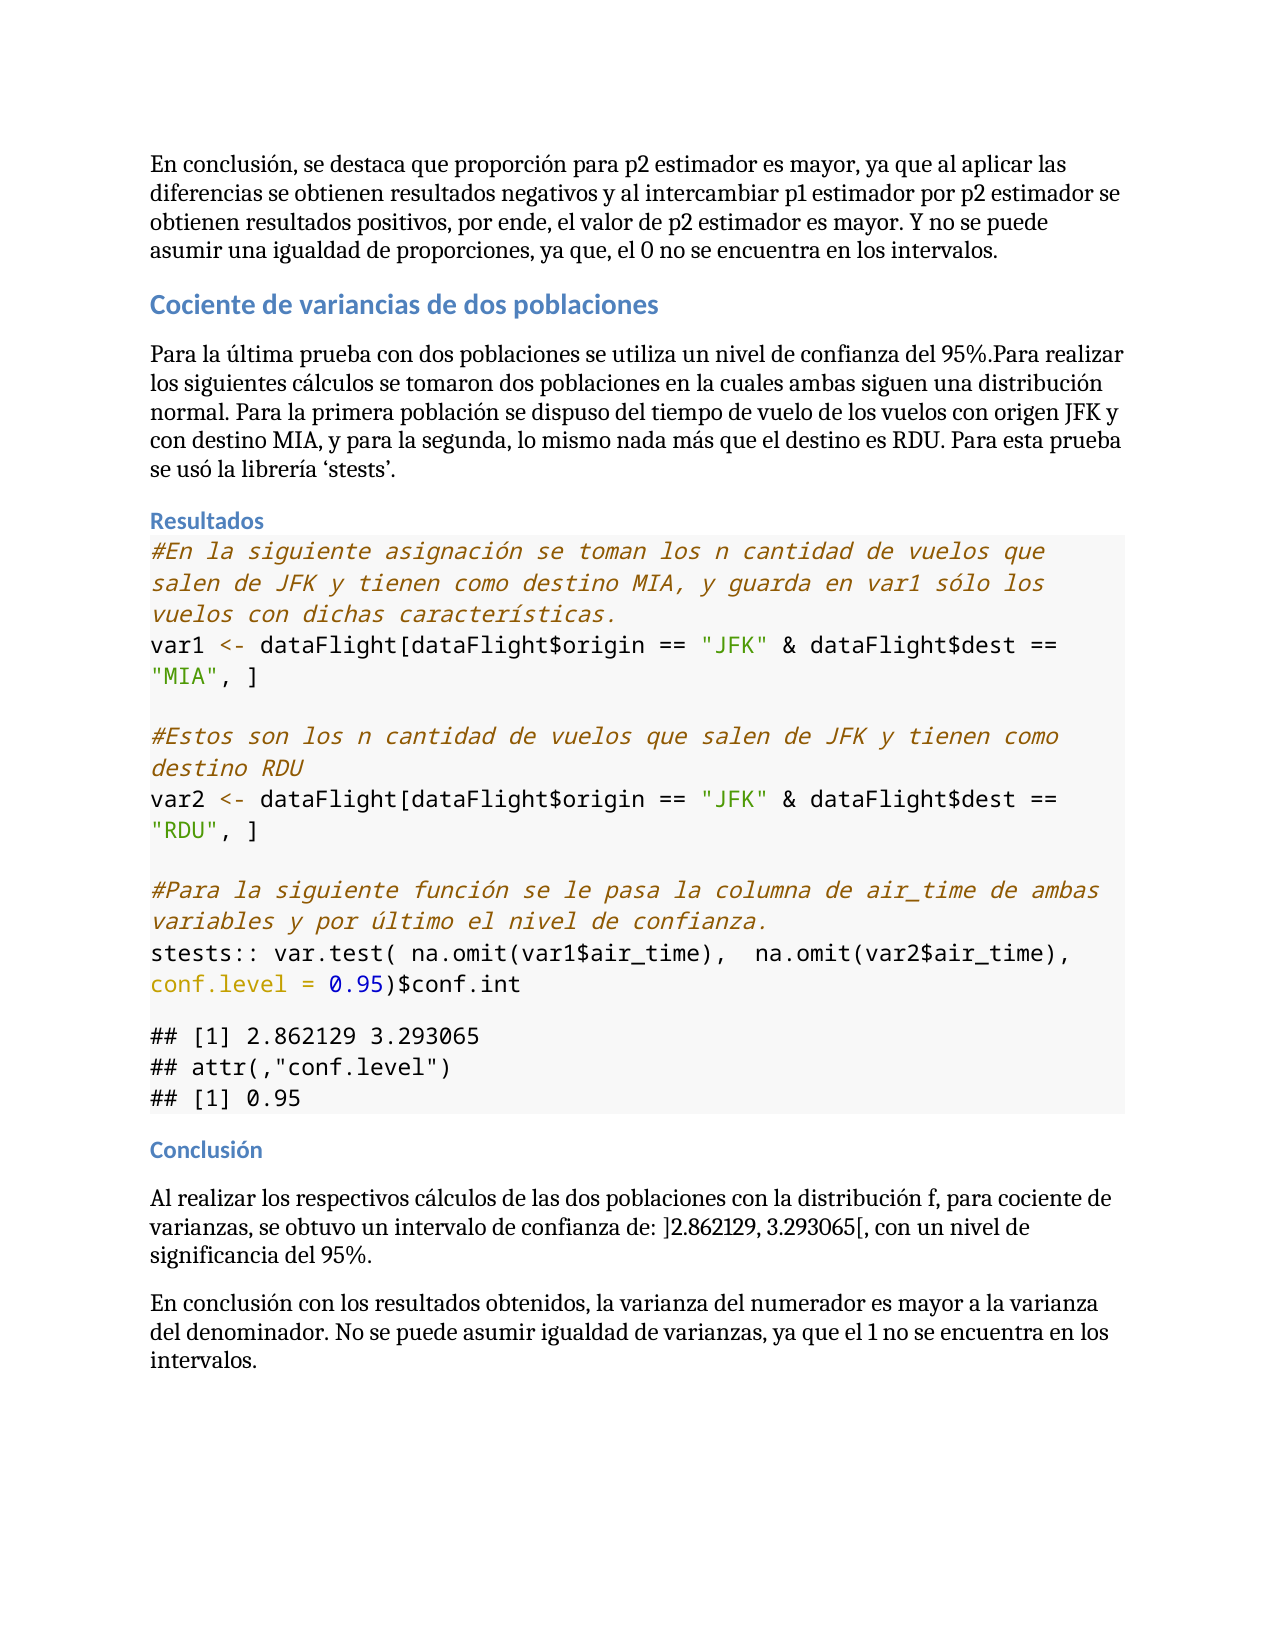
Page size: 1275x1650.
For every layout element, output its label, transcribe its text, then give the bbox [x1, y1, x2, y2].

text Para la última prueba con dos poblaciones se utiliza un nivel de confianza del 95%.Para realizar los siguientes cálculos se tomaron dos poblaciones en la cuales ambas siguen una distribución normal. Para la primera población se dispuso del tiempo de vuelo de los vuelos con origen JFK y con destino MIA, y para la segunda, lo mismo nada más que el destino es RDU. Para esta prueba se usó la librería ‘stests’. [150, 340, 1125, 484]
text #En la siguiente asignación se toman los n cantidad de vuelos que salen de JFK y tienen como destino MIA, y guarda en var1 sólo los vuelos con dichas características. var1 <- dataFlight[dataFlight$origin == "JFK" & dataFlight$dest == "MIA", ] #Estos son los n cantidad de vuelos que salen de JFK y tienen como destino RDU var2 <- dataFlight[dataFlight$origin == "JFK" & dataFlight$dest == "RDU", ] #Para la siguiente función se le pasa la columna de air_time de ambas variables y por último el nivel de confianza. stests:: var.test( na.omit(var1$air_time), na.omit(var2$air_time), conf.level = 0.95)$conf.int [150, 535, 1125, 999]
subtitle Resultados [150, 505, 1125, 535]
text En conclusión, se destaca que proporción para p2 estimador es mayor, ya que al aplicar las diferencias se obtienen resultados negativos y al intercambiar p1 estimador por p2 estimador se obtienen resultados positivos, por ende, el valor de p2 estimador es mayor. Y no se puede asumir una igualdad de proporciones, ya que, el 0 no se encuentra en los intervalos. [150, 150, 1125, 265]
text Al realizar los respectivos cálculos de las dos poblaciones con la distribución f, para cociente de varianzas, se obtuvo un intervalo de confianza de: ]2.862129, 3.293065[, con un nivel de significancia del 95%. [150, 1184, 1125, 1270]
subtitle Conclusión [150, 1134, 1125, 1165]
text En conclusión con los resultados obtenidos, la varianza del numerador es mayor a la varianza del denominador. No se puede asumir igualdad de varianzas, ya que el 1 no se encuentra en los intervalos. [150, 1289, 1125, 1375]
text ## [1] 2.862129 3.293065 ## attr(,"conf.level") ## [1] 0.95 [150, 1020, 1125, 1114]
subtitle Cociente de variancias de dos poblaciones [150, 286, 1125, 321]
